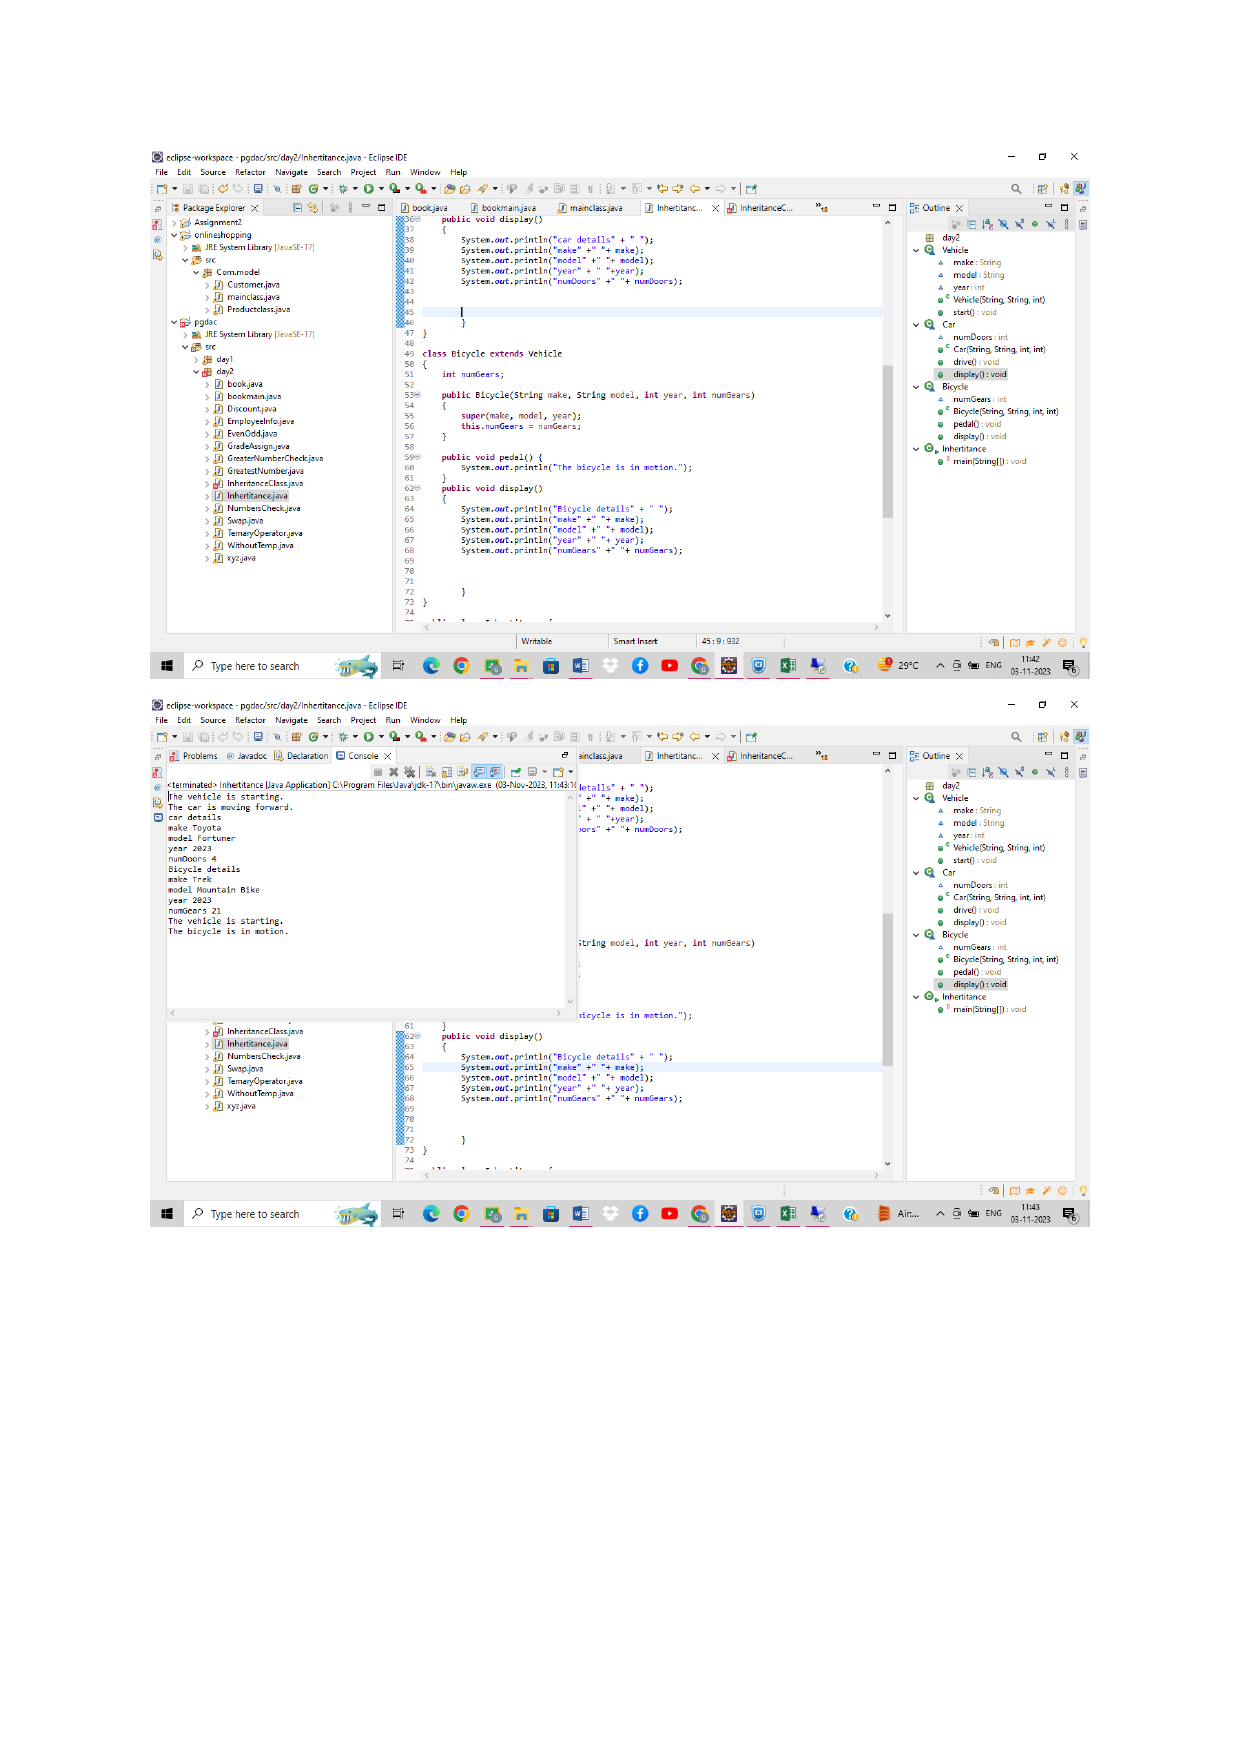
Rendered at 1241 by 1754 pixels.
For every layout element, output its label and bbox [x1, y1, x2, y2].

picture [150, 150, 1091, 679]
picture [150, 697, 1091, 1227]
